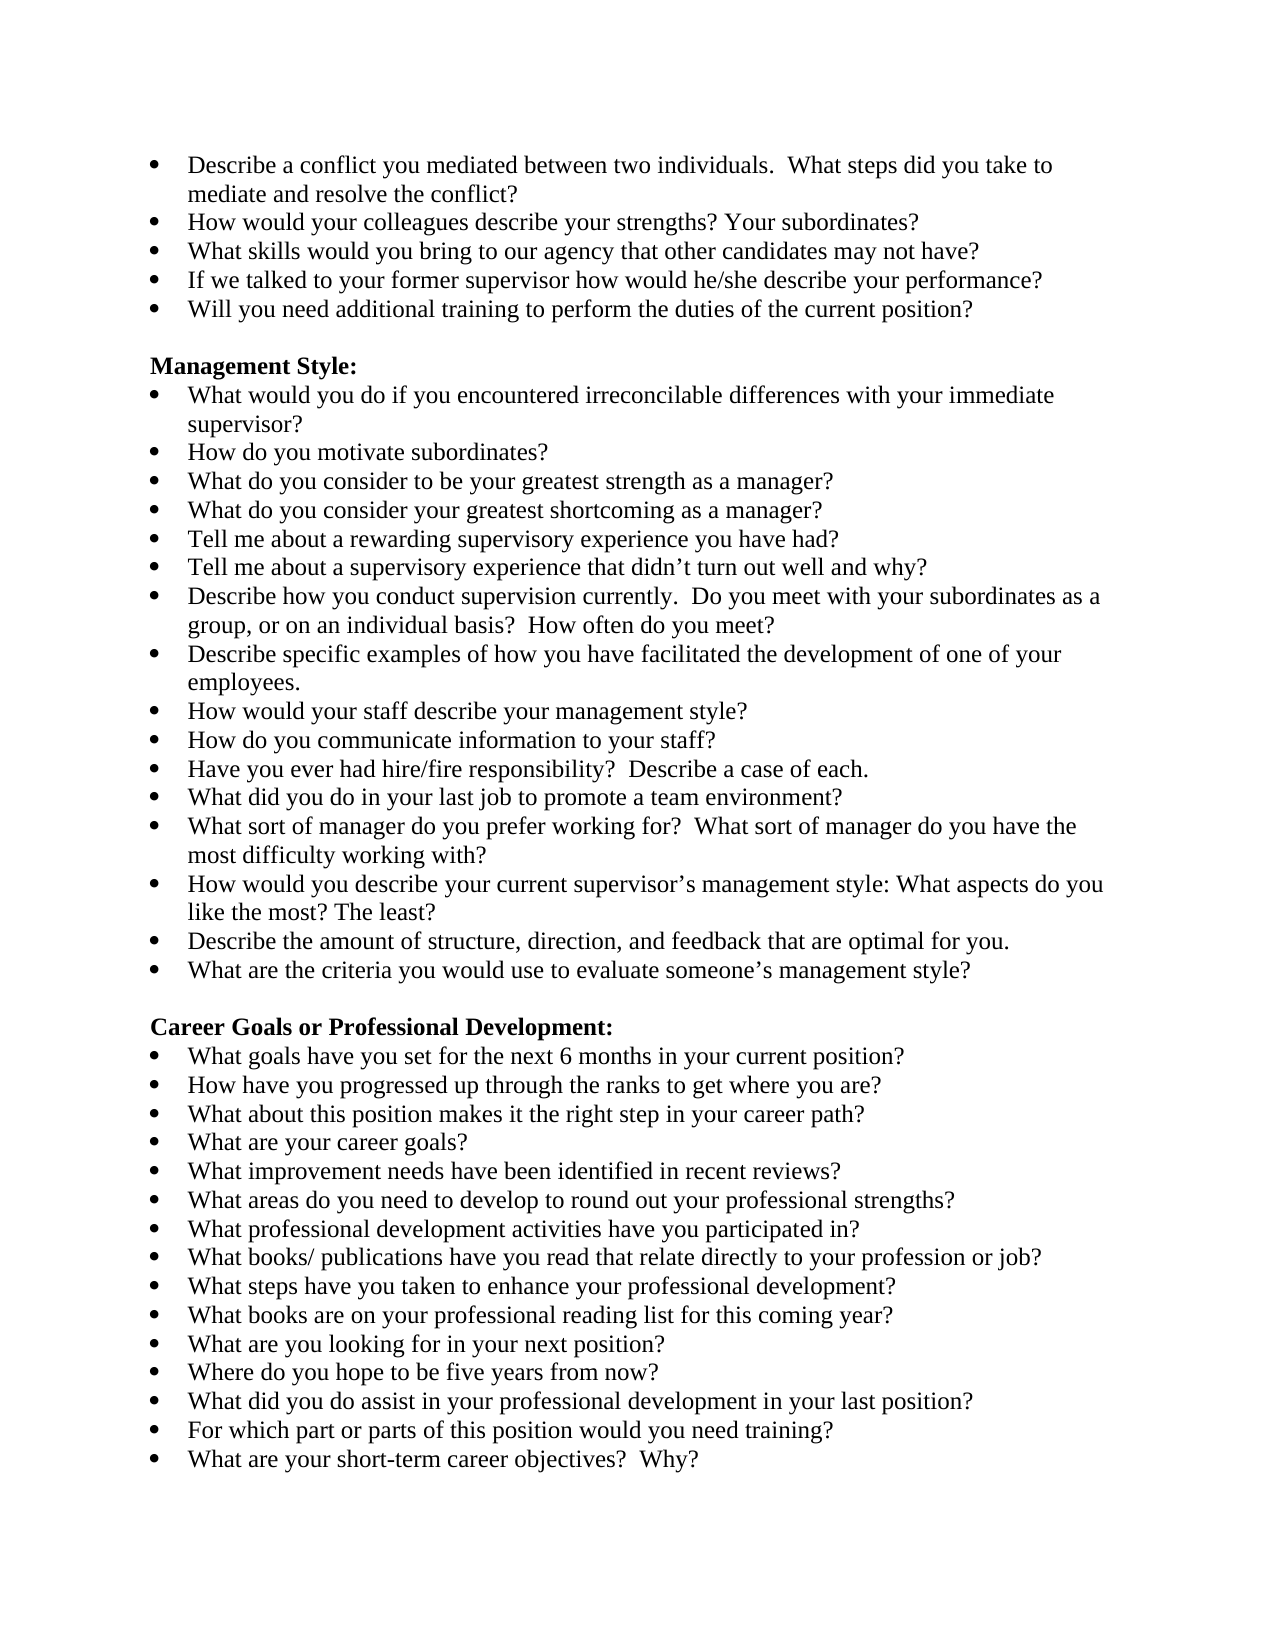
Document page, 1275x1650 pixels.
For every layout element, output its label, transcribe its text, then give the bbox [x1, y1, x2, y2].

list Tell me about a supervisory experience that didn’t turn out well and why? [150, 552, 1125, 581]
list What did you do in your last job to promote a team environment? [150, 782, 1125, 811]
list Tell me about a rewarding supervisory experience you have had? [150, 524, 1125, 552]
list What books/ publications have you read that relate directly to your profession or job? [150, 1242, 1125, 1271]
text Career Goals or Professional Development: [150, 1012, 1125, 1041]
list How do you motivate subordinates? [150, 437, 1125, 466]
list How would your staff describe your management style? [150, 696, 1125, 725]
list What goals have you set for the next 6 months in your current position? [150, 1041, 1125, 1070]
list How would you describe your current supervisor’s management style: What aspects do you like the most? The least? [150, 869, 1125, 926]
list Describe the amount of structure, direction, and feedback that are optimal for you. [150, 926, 1125, 955]
list Where do you hope to be five years from now? [150, 1357, 1125, 1386]
list For which part or parts of this position would you need training? [150, 1415, 1125, 1444]
list What are the criteria you would use to evaluate someone’s management style? [150, 955, 1125, 984]
list What would you do if you encountered irreconcilable differences with your immediate supervisor? [150, 380, 1125, 437]
list What did you do assist in your professional development in your last position? [150, 1386, 1125, 1415]
list What steps have you taken to enhance your professional development? [150, 1271, 1125, 1300]
list How would your colleagues describe your strengths? Your subordinates? [150, 207, 1125, 236]
list What books are on your professional reading list for this coming year? [150, 1300, 1125, 1329]
list Will you need additional training to perform the duties of the current position? [150, 294, 1125, 322]
list What about this position makes it the right step in your career path? [150, 1099, 1125, 1127]
list What are your career goals? [150, 1127, 1125, 1156]
list What professional development activities have you participated in? [150, 1214, 1125, 1242]
list If we talked to your former supervisor how would he/she describe your performance? [150, 265, 1125, 294]
list What do you consider your greatest shortcoming as a manager? [150, 495, 1125, 524]
list What are your short-term career objectives? Why? [150, 1444, 1125, 1472]
list Describe specific examples of how you have facilitated the development of one of your employees. [150, 639, 1125, 696]
list What are you looking for in your next position? [150, 1329, 1125, 1357]
list Describe a conflict you mediated between two individuals. What steps did you take to mediate and resolve the conflict? [150, 150, 1125, 207]
list What do you consider to be your greatest strength as a manager? [150, 466, 1125, 495]
list What areas do you need to develop to round out your professional strengths? [150, 1185, 1125, 1214]
list Describe how you conduct supervision currently. Do you meet with your subordinates as a group, or on an individual basis? How often do you meet? [150, 581, 1125, 639]
list What improvement needs have been identified in recent reviews? [150, 1156, 1125, 1185]
list How do you communicate information to your staff? [150, 725, 1125, 754]
list How have you progressed up through the ranks to get where you are? [150, 1070, 1125, 1099]
list What sort of manager do you prefer working for? What sort of manager do you have the most difficulty working with? [150, 811, 1125, 869]
list What skills would you bring to our agency that other candidates may not have? [150, 236, 1125, 265]
text Management Style: [150, 351, 1125, 380]
list Have you ever had hire/fire responsibility? Describe a case of each. [150, 754, 1125, 782]
